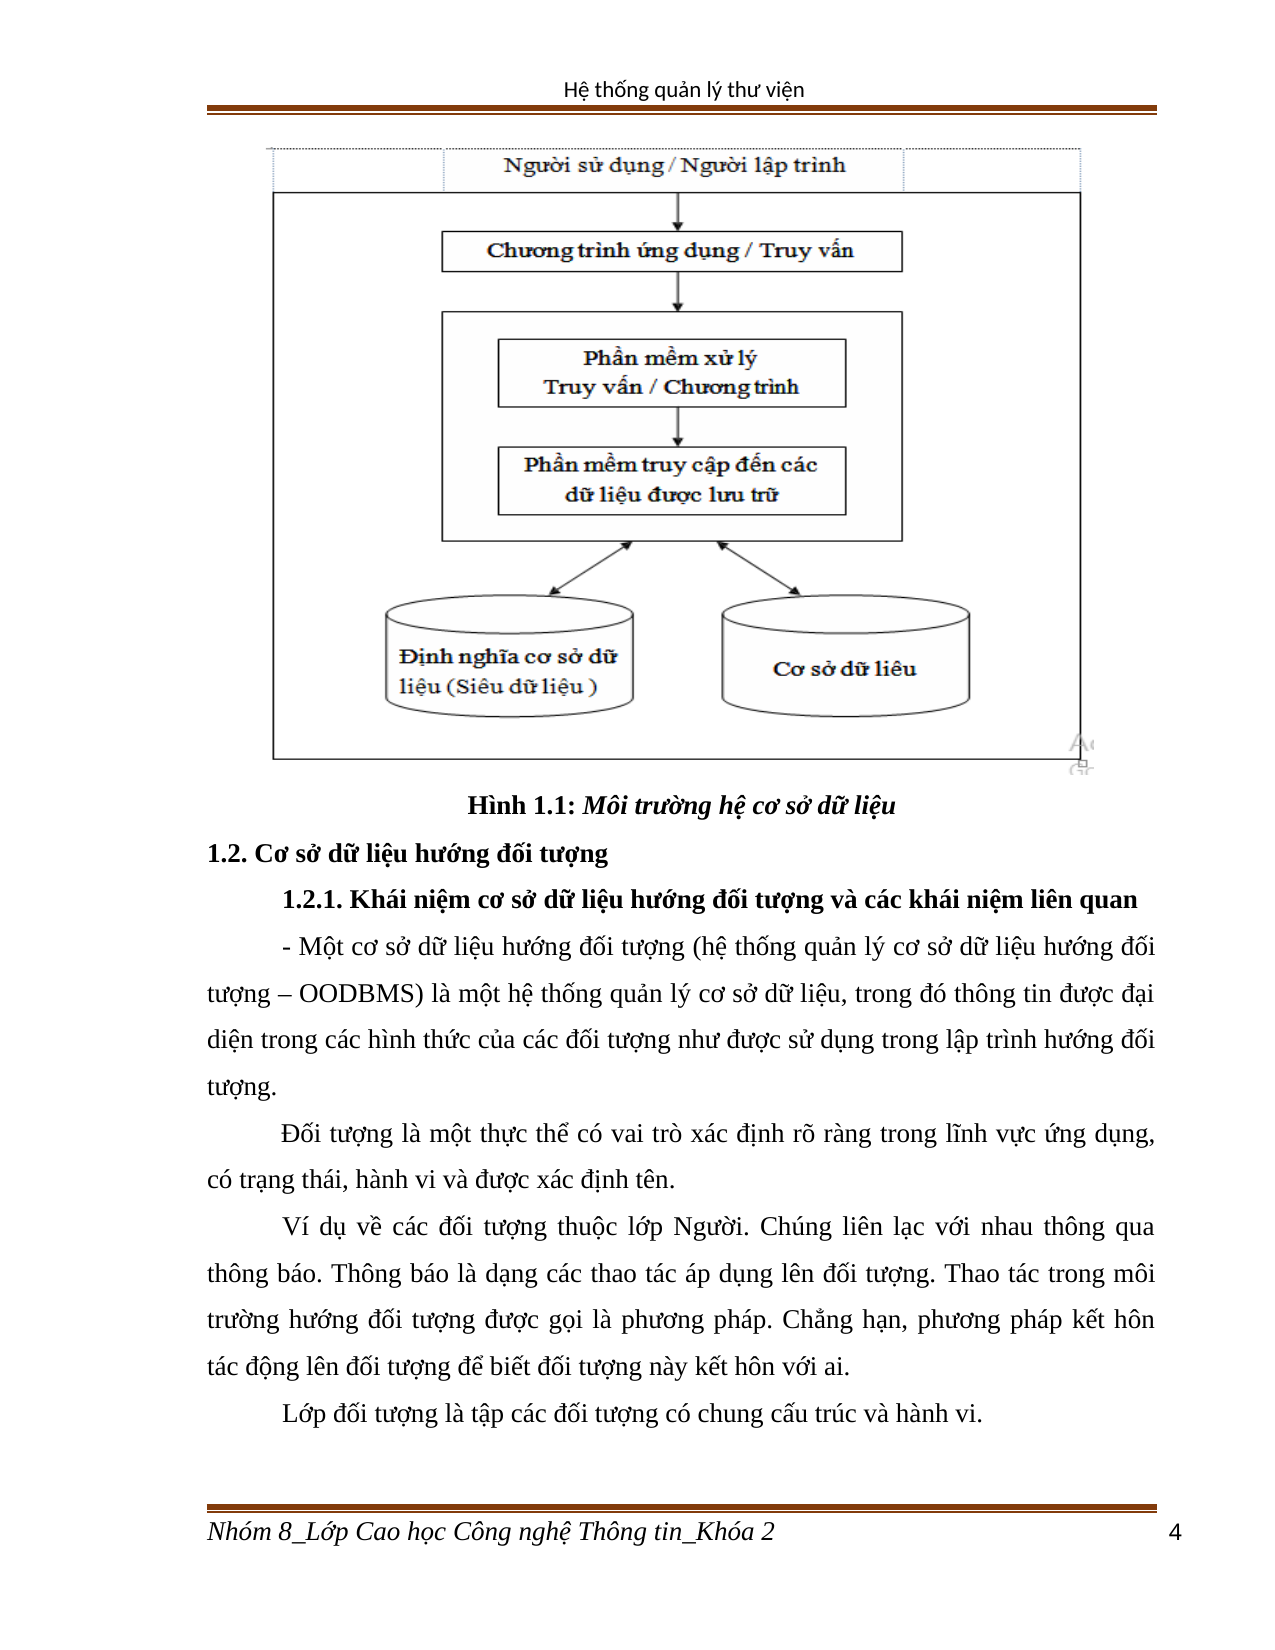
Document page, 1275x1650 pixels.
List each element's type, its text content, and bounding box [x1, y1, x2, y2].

text Hình 1.1: Môi trường hệ cơ sở dữ liệu [207, 788, 1157, 821]
subtitle 1.2. Cơ sở dữ liệu hướng đối tượng [207, 837, 1157, 868]
text - Một cơ sở dữ liệu hướng đối tượng (hệ thống quản lý cơ sở dữ liệu hướng đối tượng – OODBMS) là một hệ thống quản lý cơ sở dữ liệu, trong đó thông tin được đại diện trong các hình thức của các đối tượng như được sử dụng trong lập trình hướng đối tượng. [207, 930, 1157, 1101]
picture [265, 147, 1094, 775]
text Ví dụ về các đối tượng thuộc lớp Người. Chúng liên lạc với nhau thông qua thông báo. Thông báo là dạng các thao tác áp dụng lên đối tượng. Thao tác trong môi trường hướng đối tượng được gọi là phương pháp. Chẳng hạn, phương pháp kết hôn tác động lên đối tượng để biết đối tượng này kết hôn với ai. [207, 1210, 1157, 1381]
text Lớp đối tượng là tập các đối tượng có chung cấu trúc và hành vi. [207, 1397, 1157, 1428]
subtitle 1.2.1. Khái niệm cơ sở dữ liệu hướng đối tượng và các khái niệm liên quan [207, 883, 1157, 914]
text Đối tượng là một thực thể có vai trò xác định rõ ràng trong lĩnh vực ứng dụng, có trạng thái, hành vi và được xác định tên. [207, 1117, 1157, 1194]
